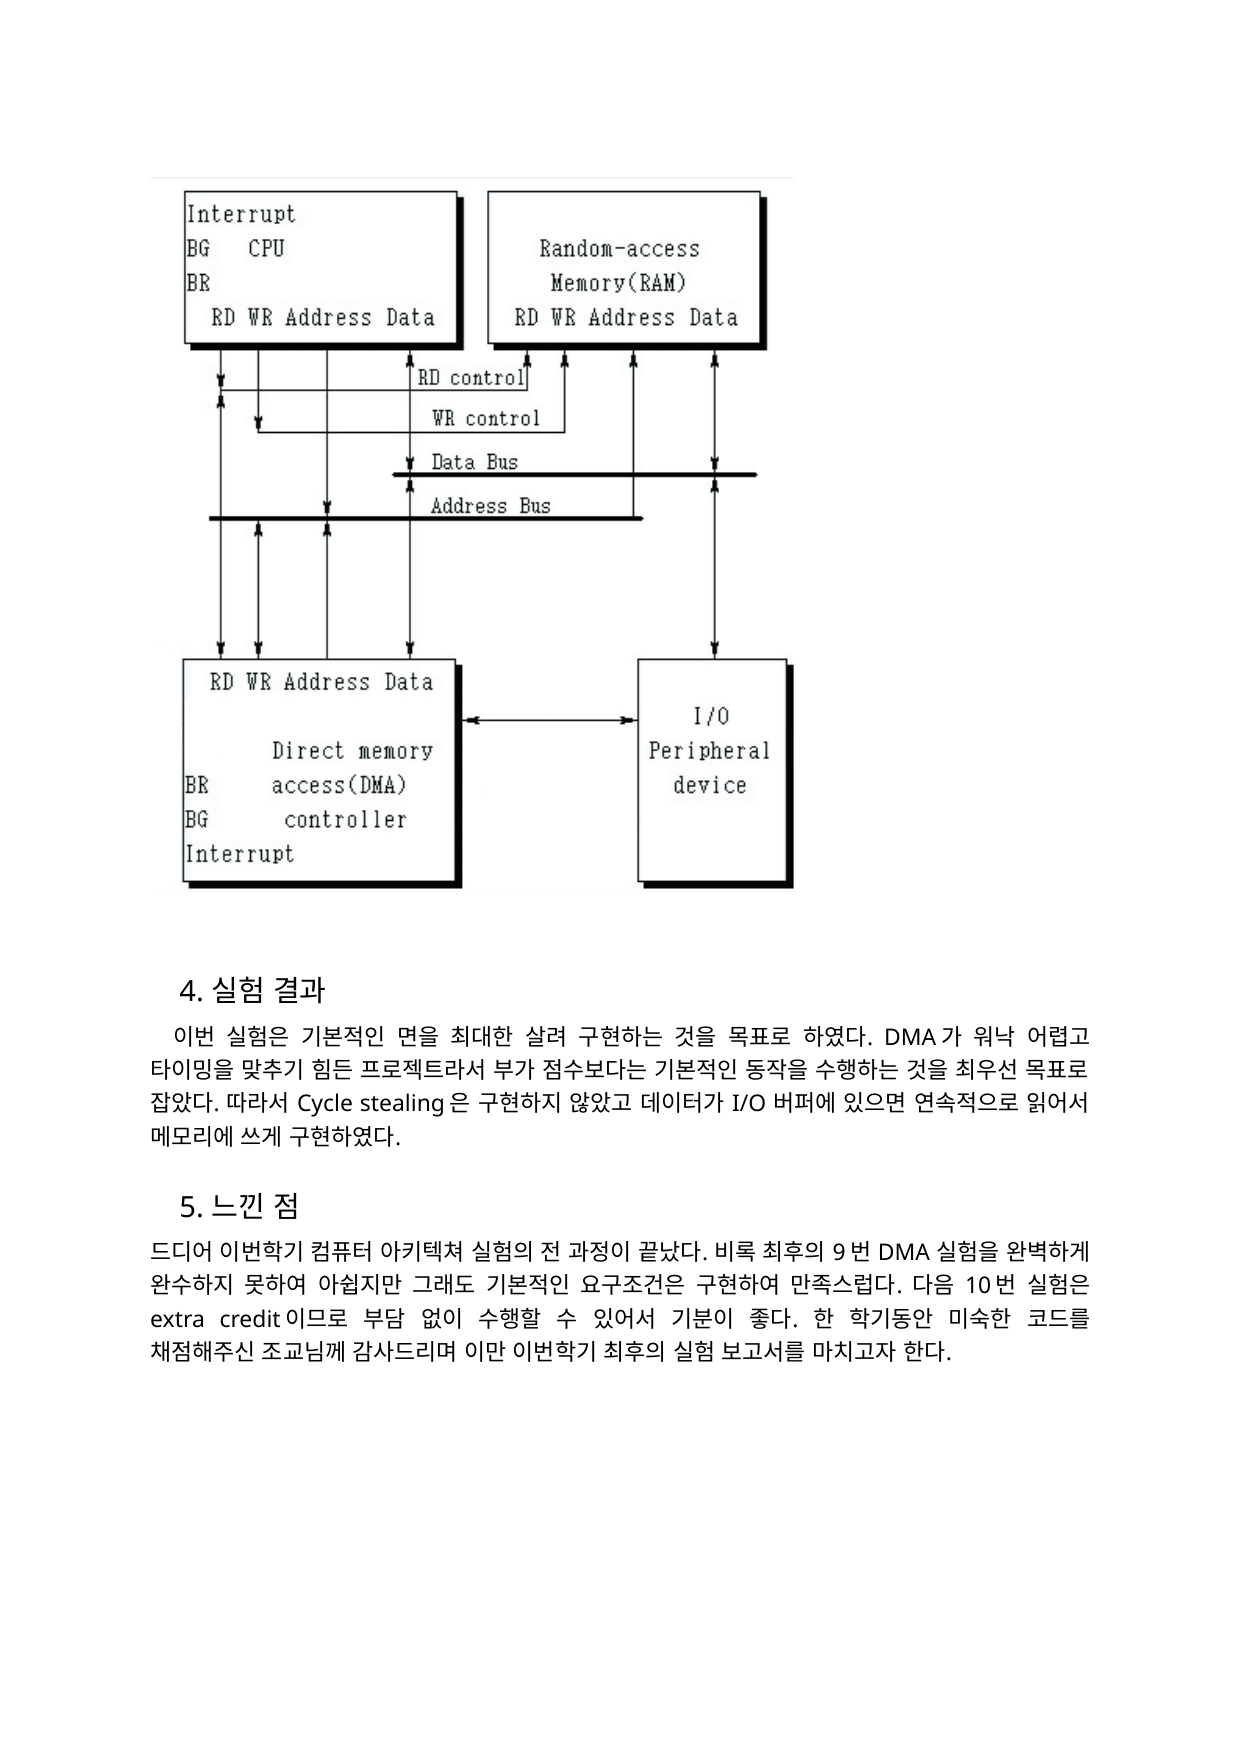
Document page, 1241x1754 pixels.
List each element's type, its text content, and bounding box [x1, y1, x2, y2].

picture [150, 177, 808, 906]
subtitle 4. 실험 결과 [150, 968, 1090, 1010]
text 드디어 이번학기 컴퓨터 아키텍쳐 실험의 전 과정이 끝났다. 비록 최후의 9번 DMA 실험을 완벽하게 완수하지 못하여 아쉽지만 그래도 기본적인 요구조건은 구현하여 만족스럽다. 다음 10번 실험은 extra credit이므로 부담 없이 수행할 수 있어서 기분이 좋다. 한 학기동안 미숙한 코드를 채점해주신 조교님께 감사드리며 이만 이번학기 최후의 실험 보고서를 마치고자 한다. [150, 1234, 1090, 1367]
text 이번 실험은 기본적인 면을 최대한 살려 구현하는 것을 목표로 하였다. DMA가 워낙 어렵고 타이밍을 맞추기 힘든 프로젝트라서 부가 점수보다는 기본적인 동작을 수행하는 것을 최우선 목표로 잡았다. 따라서 Cycle stealing은 구현하지 않았고 데이터가 I/O 버퍼에 있으면 연속적으로 읽어서 메모리에 쓰게 구현하였다. [150, 1019, 1090, 1152]
subtitle 5. 느낀 점 [150, 1183, 1090, 1226]
